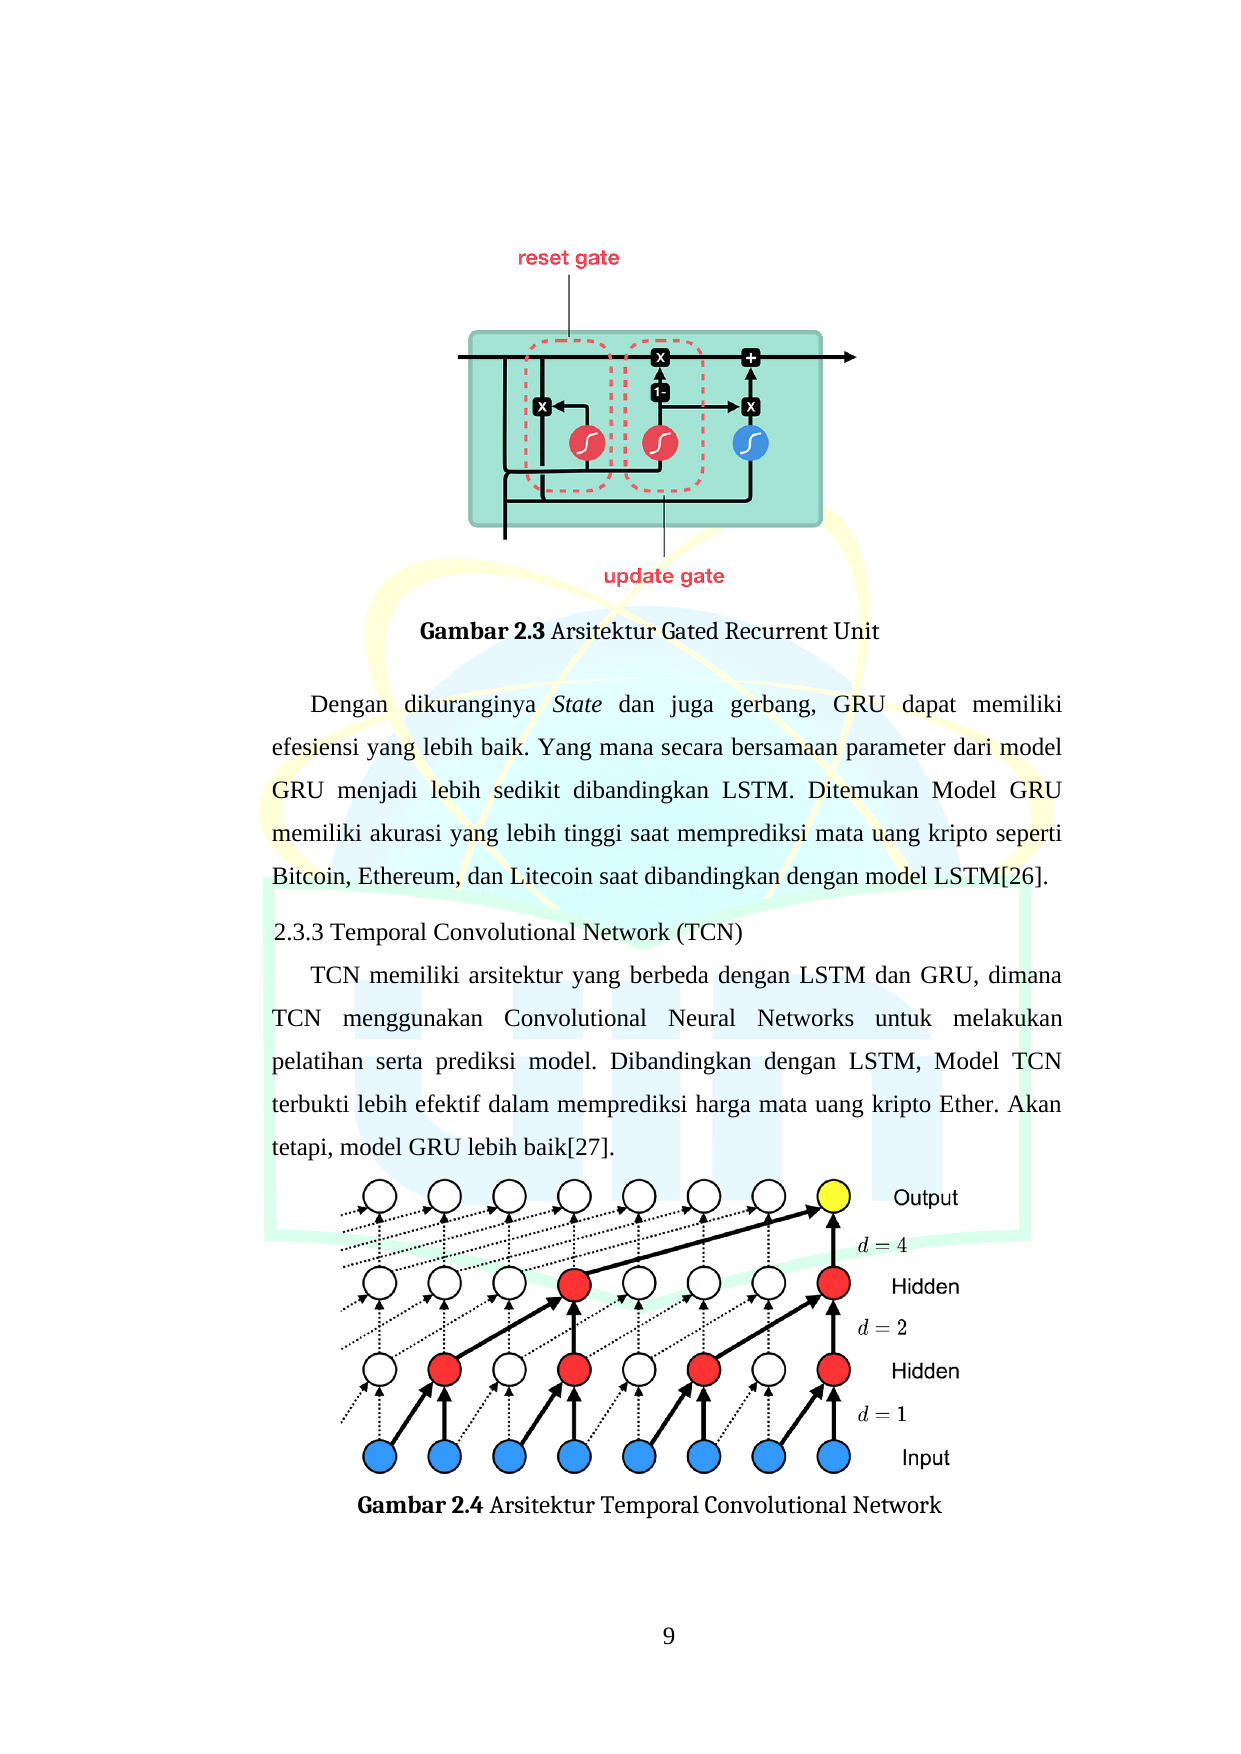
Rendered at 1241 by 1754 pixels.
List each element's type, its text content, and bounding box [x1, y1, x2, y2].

text Gambar 2.4 Arsitektur Temporal Convolutional Network [236, 1491, 1063, 1519]
text Dengan dikuranginya State dan juga gerbang, GRU dapat memiliki efesiensi yang lebih baik. Yang mana secara bersamaan parameter dari model GRU menjadi lebih sedikit dibandingkan LSTM. Ditemukan Model GRU memiliki akurasi yang lebih tinggi saat memprediksi mata uang kripto seperti Bitcoin, Ethereum, dan Litecoin saat dibandingkan dengan model LSTM[26]. [272, 689, 1063, 890]
picture [337, 1175, 962, 1477]
text Gambar 2.3 Arsitektur Gated Recurrent Unit [236, 617, 1063, 646]
text Temporal Convolutional Network (TCN) [273, 917, 1063, 946]
text TCN memiliki arsitektur yang berbeda dengan LSTM dan GRU, dimana TCN menggunakan Convolutional Neural Networks untuk melakukan pelatihan serta prediksi model. Dibandingkan dengan LSTM, Model TCN terbukti lebih efektif dalam memprediksi harga mata uang kripto Ether. Akan tetapi, model GRU lebih baik[27]. [272, 960, 1063, 1161]
picture [430, 236, 870, 603]
